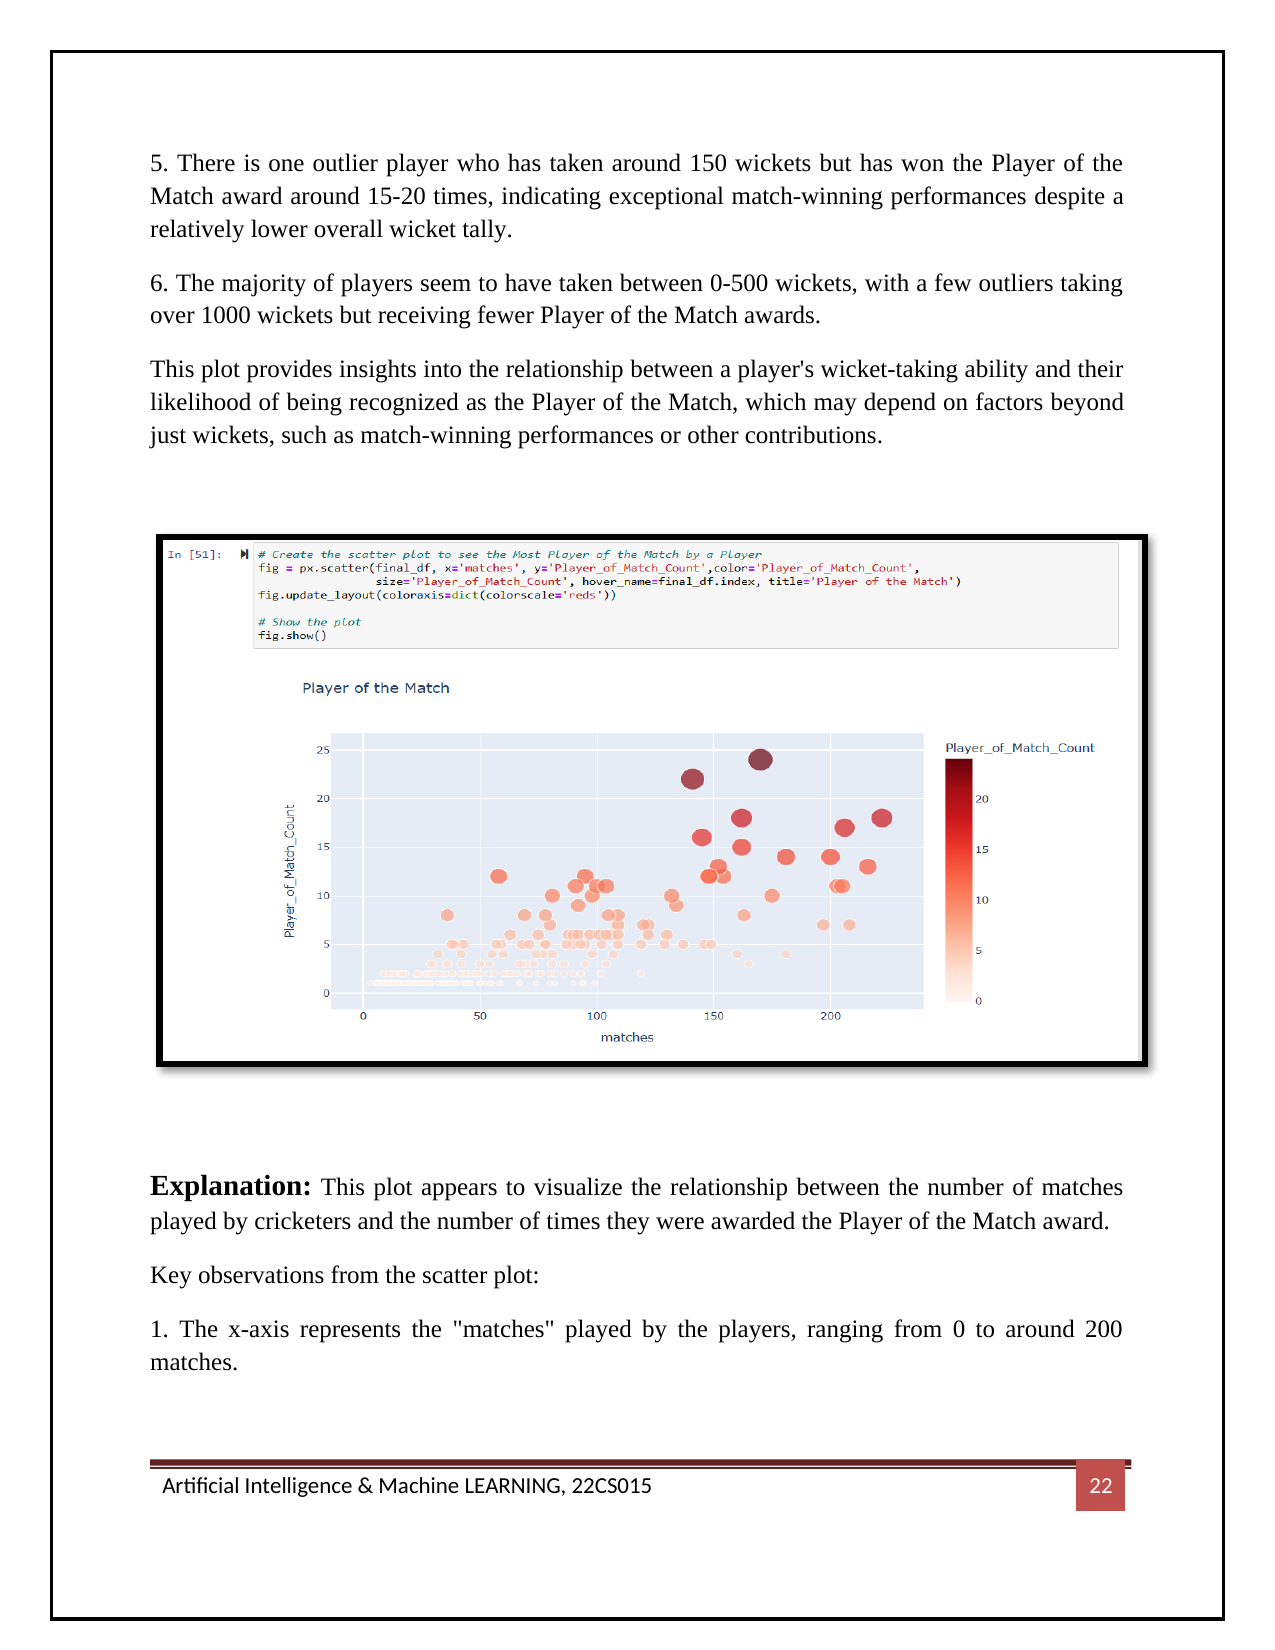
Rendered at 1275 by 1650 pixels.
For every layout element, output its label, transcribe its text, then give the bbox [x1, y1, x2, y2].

text 5. There is one outlier player who has taken around 150 wickets but has won the Player of the Match award around 15-20 times, indicating exceptional match-winning performances despite a relatively lower overall wicket tally. [150, 148, 1125, 242]
text Explanation: This plot appears to visualize the relationship between the number of matches played by cricketers and the number of times they were awarded the Player of the Match award. [150, 1168, 1125, 1235]
picture [163, 540, 1142, 1061]
text 1. The x-axis represents the "matches" played by the players, ranging from 0 to around 200 matches. [150, 1314, 1125, 1375]
text Key observations from the scatter plot: [150, 1260, 1125, 1288]
text 6. The majority of players seem to have taken between 0-500 wickets, with a few outliers taking over 1000 wickets but receiving fewer Player of the Match awards. [150, 268, 1125, 329]
text This plot provides insights into the relationship between a player's wicket-taking ability and their likelihood of being recognized as the Player of the Match, which may depend on factors beyond just wickets, such as match-winning performances or other contributions. [150, 354, 1125, 449]
